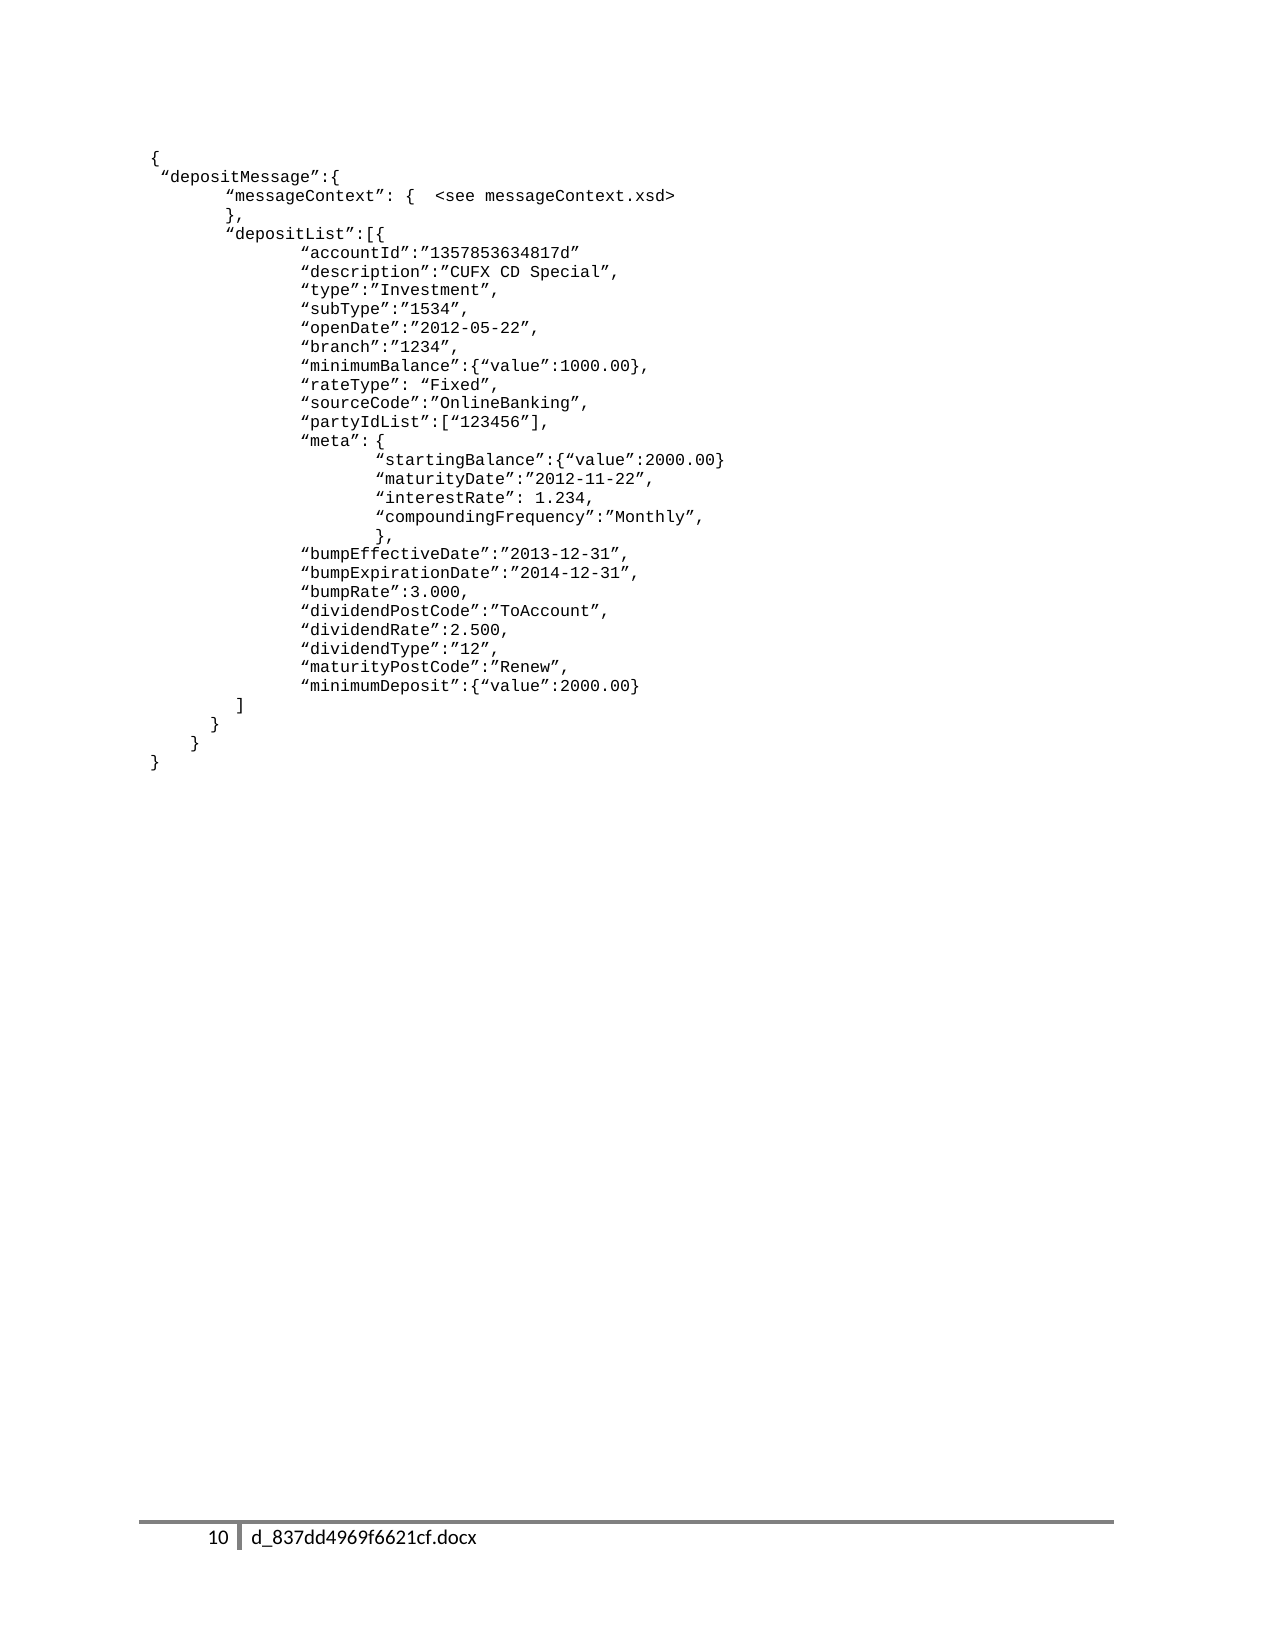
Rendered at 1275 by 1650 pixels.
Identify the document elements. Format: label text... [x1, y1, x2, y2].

text “description”:”CUFX CD Special”, [150, 263, 1125, 282]
text “sourceCode”:”OnlineBanking”, [150, 395, 1125, 414]
text “maturityDate”:”2012-11-22”, [150, 471, 1125, 489]
text “depositList”:[{ [150, 225, 1125, 244]
text “startingBalance”:{“value”:2000.00} [150, 452, 1125, 471]
text “depositMessage”:{ [150, 169, 1125, 188]
text “subType”:”1534”, [150, 301, 1125, 320]
text “bumpExpirationDate”:”2014-12-31”, [150, 565, 1125, 584]
text “bumpRate”:3.000, [150, 584, 1125, 602]
text “rateType”: “Fixed”, [150, 376, 1125, 395]
text “accountId”:”1357853634817d” [150, 244, 1125, 263]
text } [150, 734, 1125, 753]
text } [150, 753, 1125, 772]
text “maturityPostCode”:”Renew”, [150, 659, 1125, 678]
text “dividendPostCode”:”ToAccount”, [150, 602, 1125, 621]
text { [150, 150, 1125, 169]
text “branch”:”1234”, [150, 338, 1125, 357]
text “partyIdList”:[“123456”], [150, 414, 1125, 433]
text } [150, 716, 1125, 734]
text }, [150, 207, 1125, 225]
text }, [150, 527, 1125, 546]
text “minimumDeposit”:{“value”:2000.00} [150, 678, 1125, 697]
text “minimumBalance”:{“value”:1000.00}, [150, 357, 1125, 376]
text “interestRate”: 1.234, [150, 489, 1125, 508]
text “bumpEffectiveDate”:”2013-12-31”, [150, 546, 1125, 565]
text “openDate”:”2012-05-22”, [150, 320, 1125, 338]
text “dividendType”:”12”, [150, 640, 1125, 659]
text ] [150, 697, 1125, 716]
text “compoundingFrequency”:”Monthly”, [150, 508, 1125, 527]
text “meta”: { [150, 433, 1125, 452]
text “type”:”Investment”, [150, 282, 1125, 301]
text “messageContext”: { <see messageContext.xsd> [150, 188, 1125, 207]
text “dividendRate”:2.500, [150, 621, 1125, 640]
